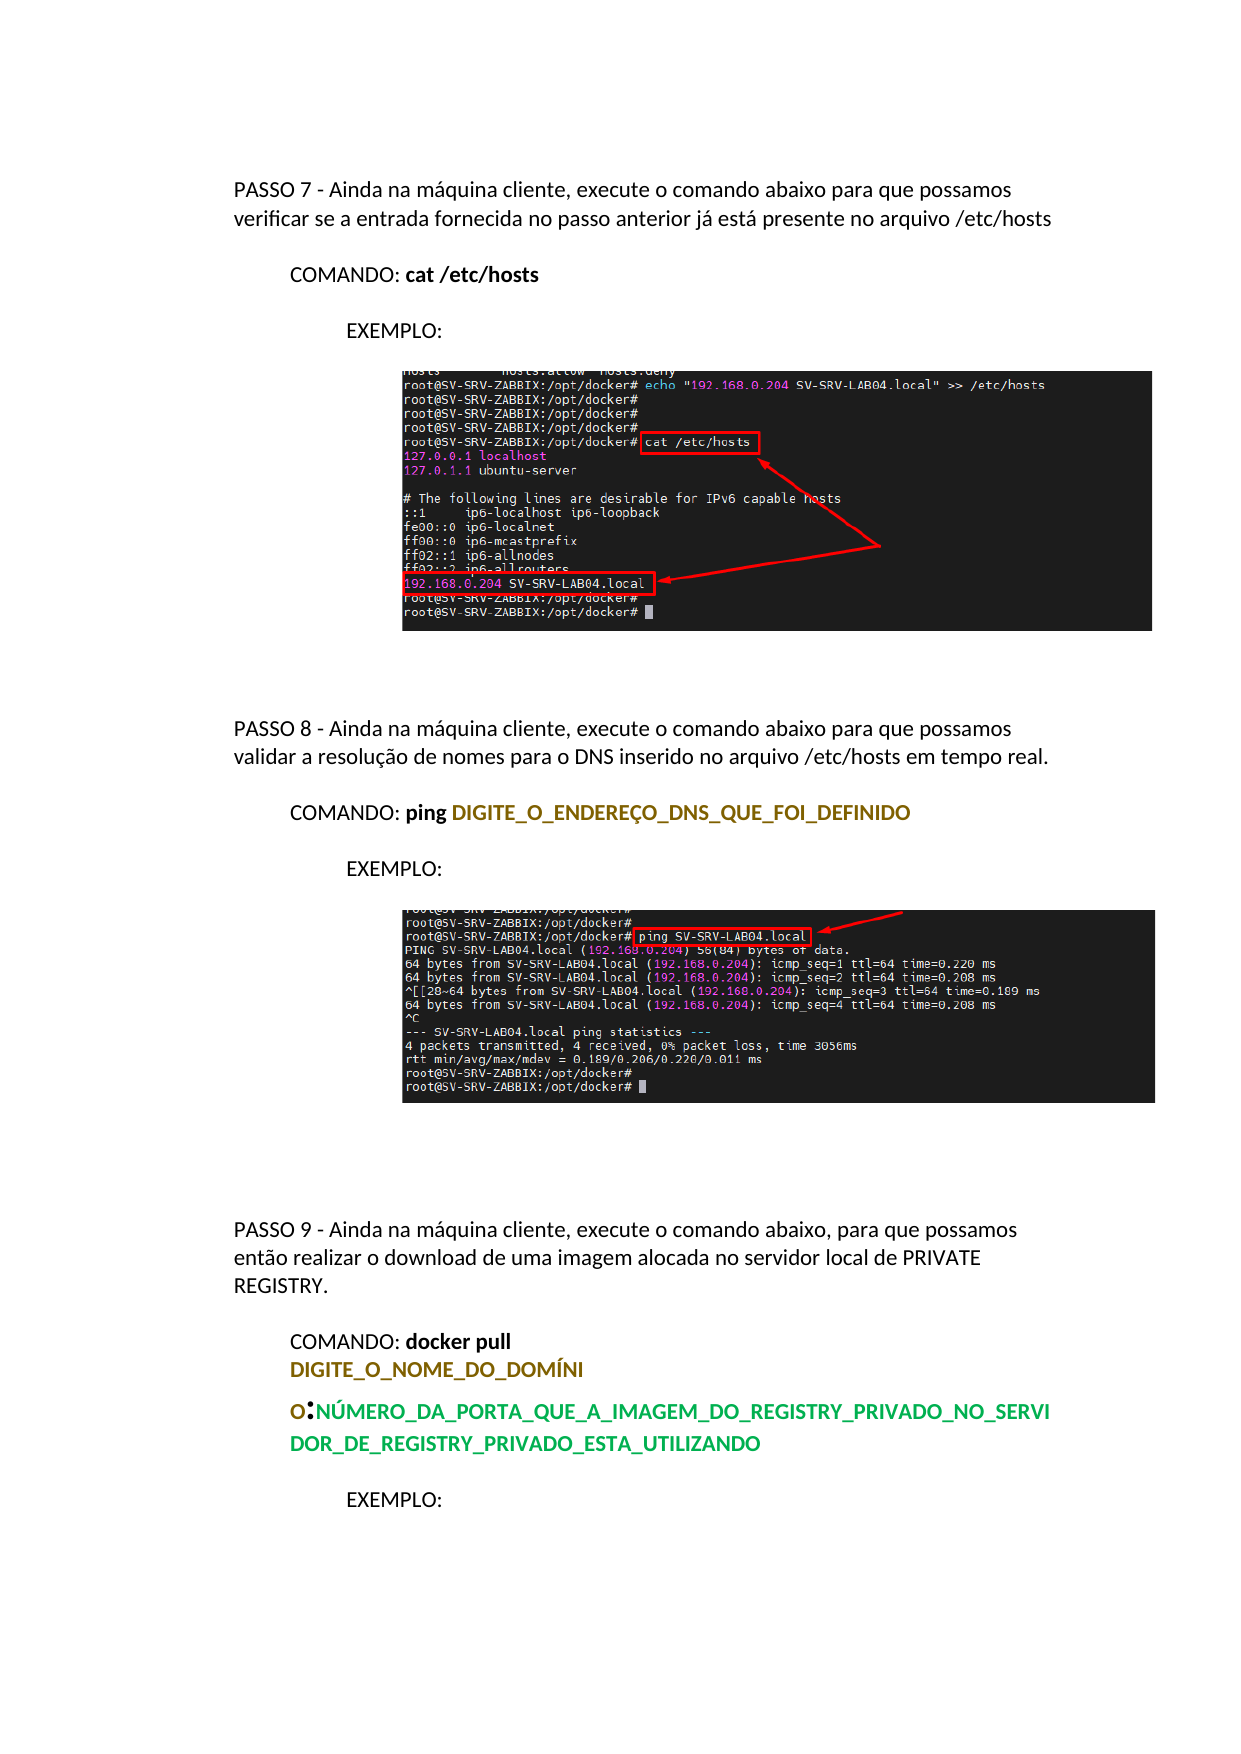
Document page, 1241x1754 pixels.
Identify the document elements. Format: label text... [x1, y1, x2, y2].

text PASSO 8 - Ainda na máquina cliente, execute o comando abaixo para que possamos validar a resolução de nomes para o DNS inserido no arquivo /etc/hosts em tempo real. [233, 714, 1063, 770]
picture [402, 371, 1153, 631]
text PASSO 9 - Ainda na máquina cliente, execute o comando abaixo, para que possamos então realizar o download de uma imagem alocada no servidor local de PRIVATE REGISTRY. [233, 1215, 1063, 1299]
text COMANDO: docker pull DIGITE_O_NOME_DO_DOMÍNIO:NÚMERO_DA_PORTA_QUE_A_IMAGEM_DO_REGISTRY_PRIVADO_NO_SERVIDOR_DE_REGISTRY_PRIVADO_ESTA_UTILIZANDO [290, 1327, 1063, 1457]
text EXEMPLO: [346, 854, 1063, 882]
text PASSO 7 - Ainda na máquina cliente, execute o comando abaixo para que possamos verificar se a entrada fornecida no passo anterior já está presente no arquivo /etc/hosts [233, 176, 1063, 232]
text EXEMPLO: [346, 1485, 1063, 1513]
text EXEMPLO: [346, 316, 1063, 344]
text COMANDO: cat /etc/hosts [290, 260, 1063, 288]
text COMANDO: ping DIGITE_O_ENDEREÇO_DNS_QUE_FOI_DEFINIDO [290, 798, 1063, 826]
picture [402, 910, 1156, 1103]
